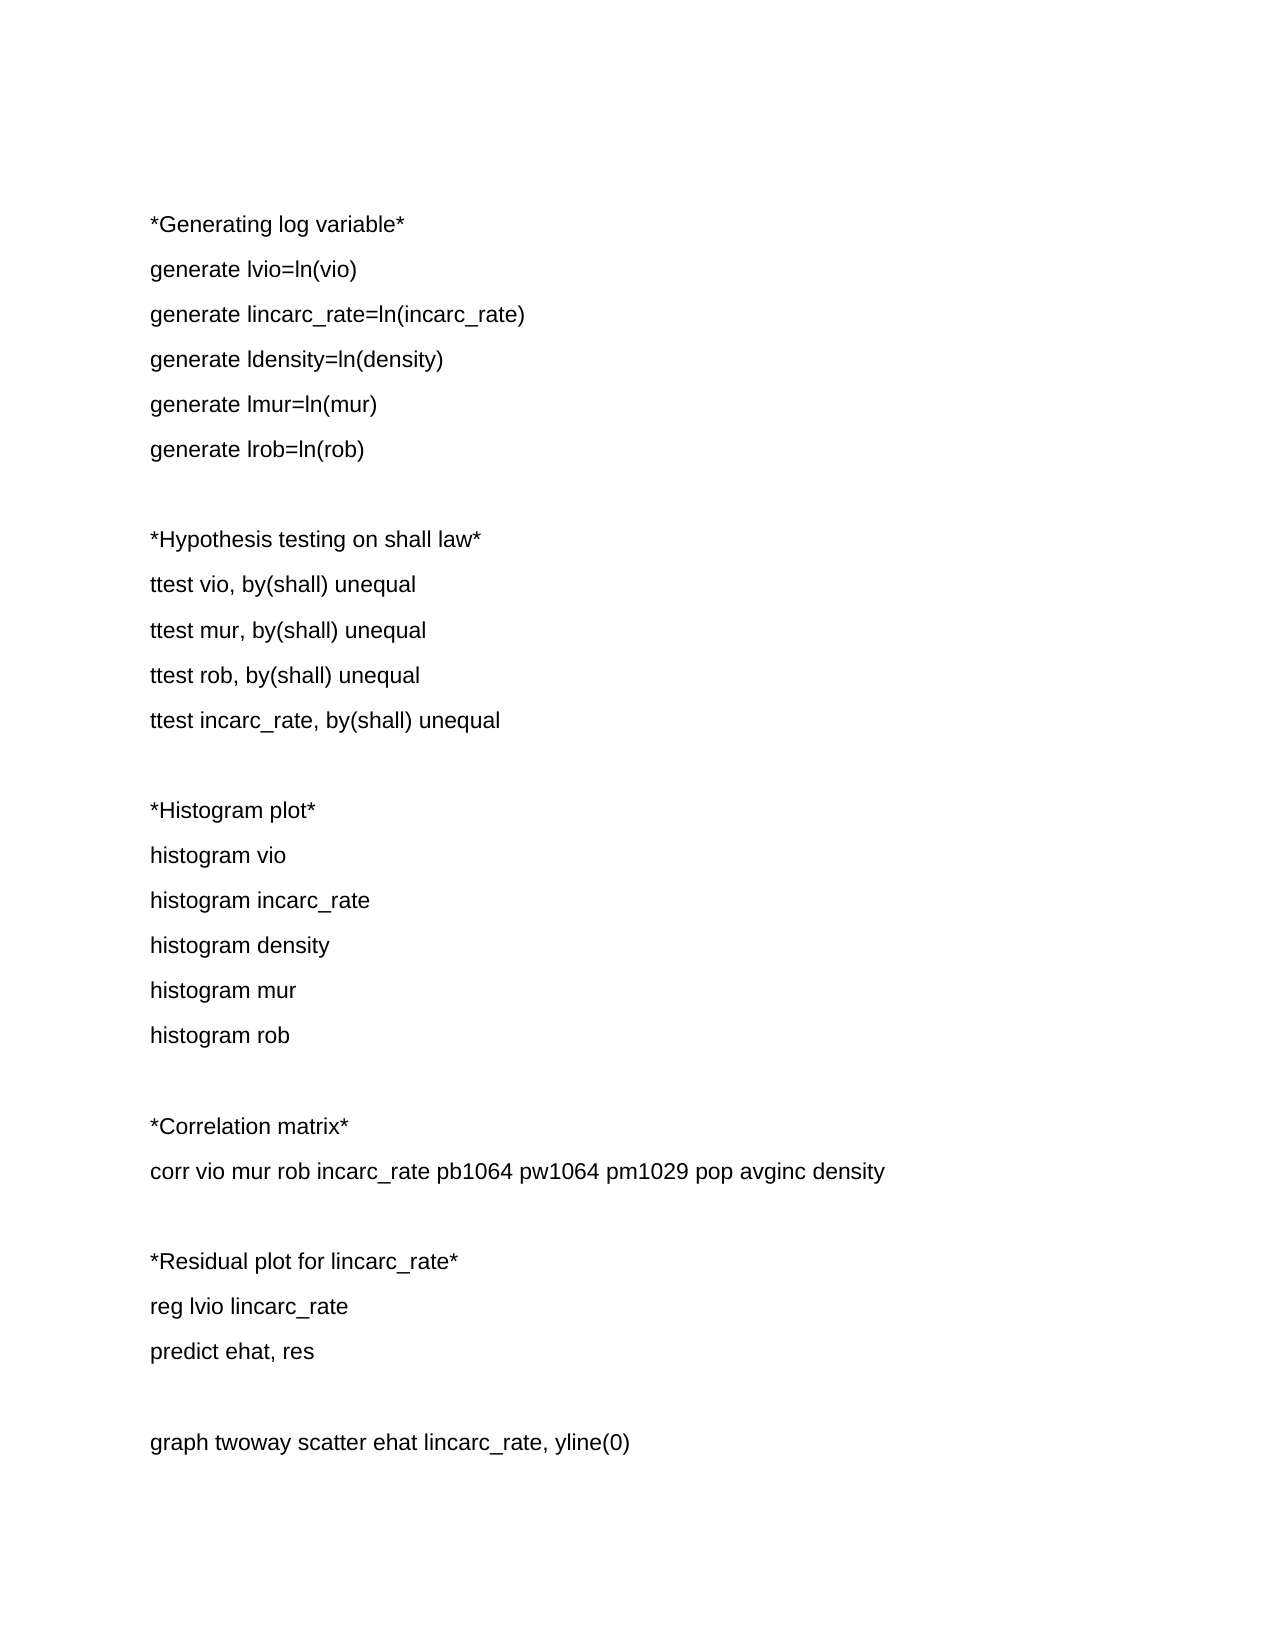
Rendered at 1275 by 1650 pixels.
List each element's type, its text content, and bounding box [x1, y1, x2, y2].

text reg lvio lincarc_rate [150, 1293, 1125, 1319]
text *Hypothesis testing on shall law* [150, 526, 1125, 553]
text generate lvio=ln(vio) [150, 256, 1125, 282]
text histogram rob [150, 1022, 1125, 1049]
text ttest rob, by(shall) unequal [150, 662, 1125, 688]
text histogram vio [150, 842, 1125, 868]
text *Generating log variable* [150, 211, 1125, 237]
text ttest incarc_rate, by(shall) unequal [150, 707, 1125, 733]
text generate lincarc_rate=ln(incarc_rate) [150, 301, 1125, 327]
text histogram density [150, 932, 1125, 959]
text ttest mur, by(shall) unequal [150, 617, 1125, 643]
text *Histogram plot* [150, 797, 1125, 823]
text generate lrob=ln(rob) [150, 436, 1125, 462]
text corr vio mur rob incarc_rate pb1064 pw1064 pm1029 pop avginc density [150, 1158, 1125, 1184]
text graph twoway scatter ehat lincarc_rate, yline(0) [150, 1428, 1125, 1455]
text histogram mur [150, 977, 1125, 1004]
text histogram incarc_rate [150, 887, 1125, 913]
text *Correlation matrix* [150, 1113, 1125, 1139]
text *Residual plot for lincarc_rate* [150, 1248, 1125, 1274]
text predict ehat, res [150, 1338, 1125, 1364]
text generate lmur=ln(mur) [150, 391, 1125, 417]
text ttest vio, by(shall) unequal [150, 571, 1125, 598]
text generate ldensity=ln(density) [150, 346, 1125, 372]
